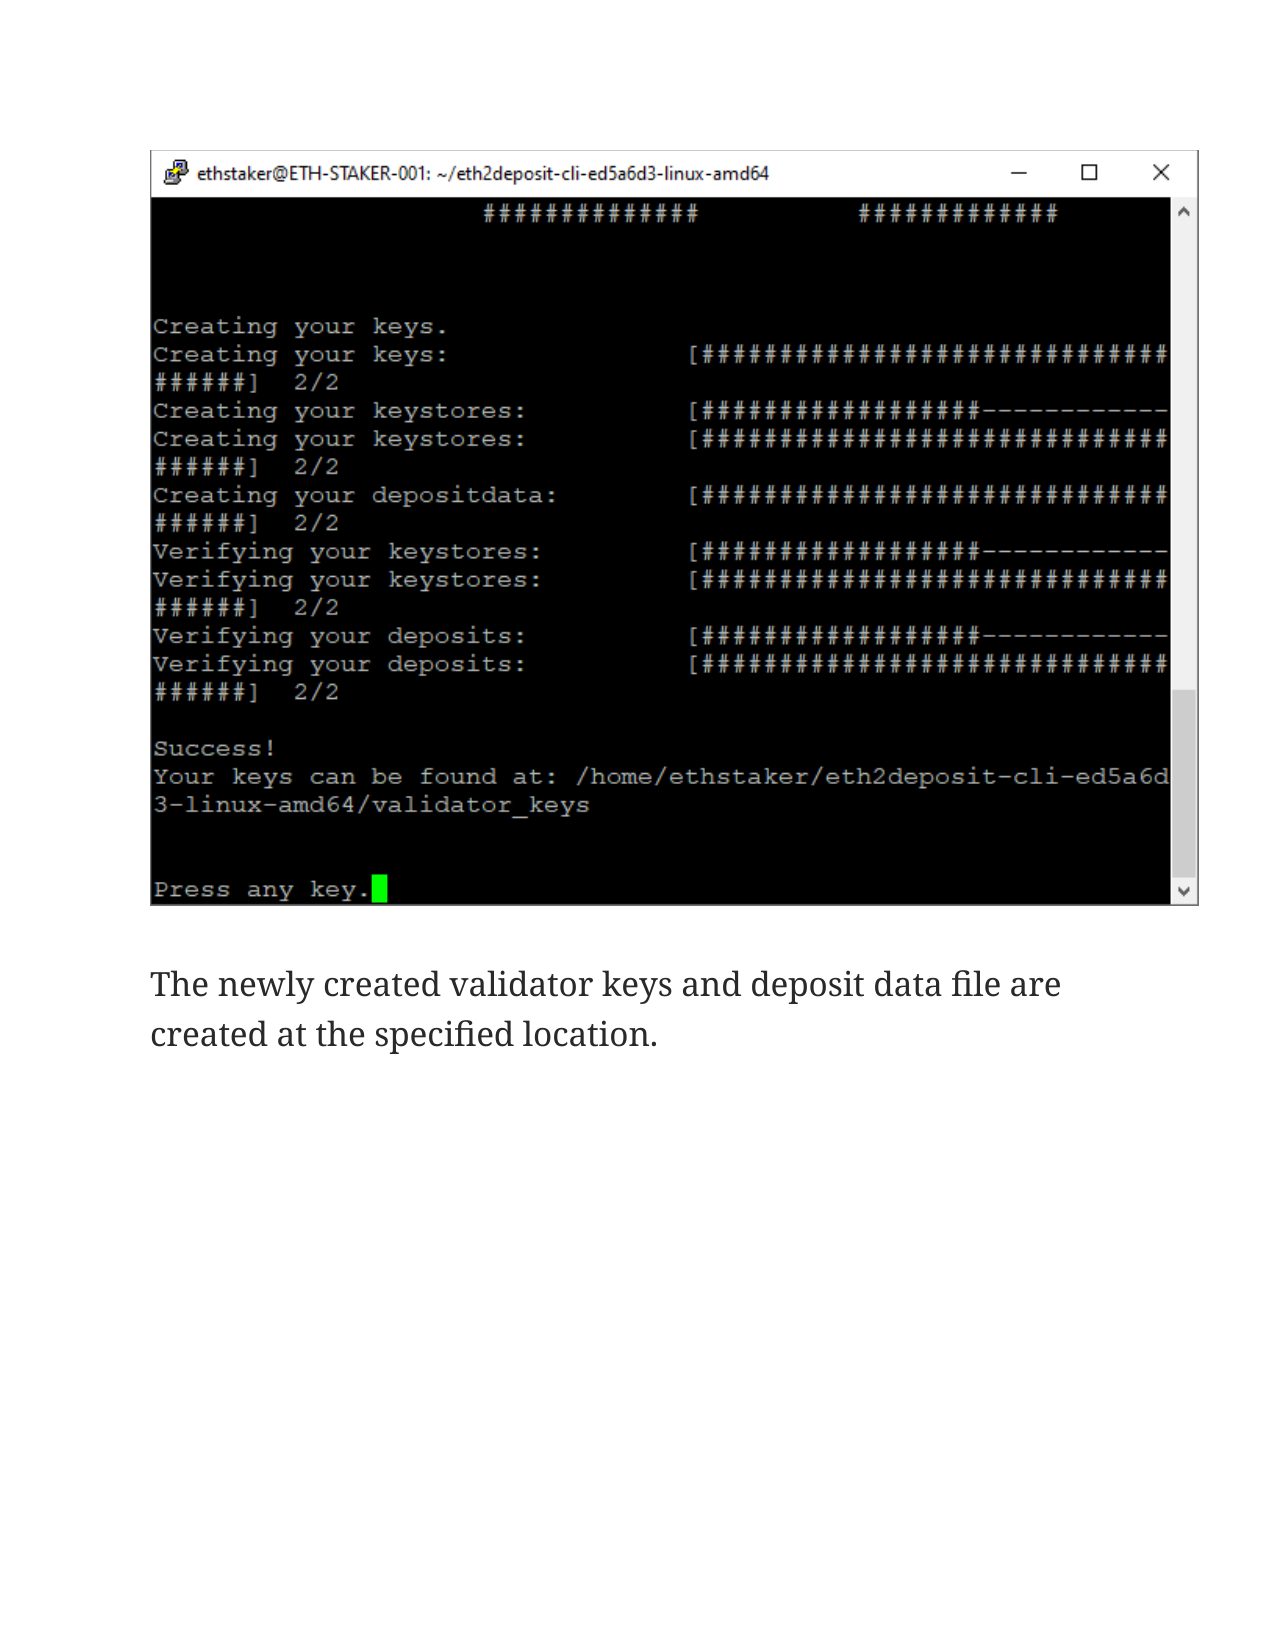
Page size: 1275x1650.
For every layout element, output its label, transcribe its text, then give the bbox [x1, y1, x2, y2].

text The newly created validator keys and deposit data file are created at the specified location. [150, 956, 1125, 1056]
picture [150, 150, 1199, 906]
